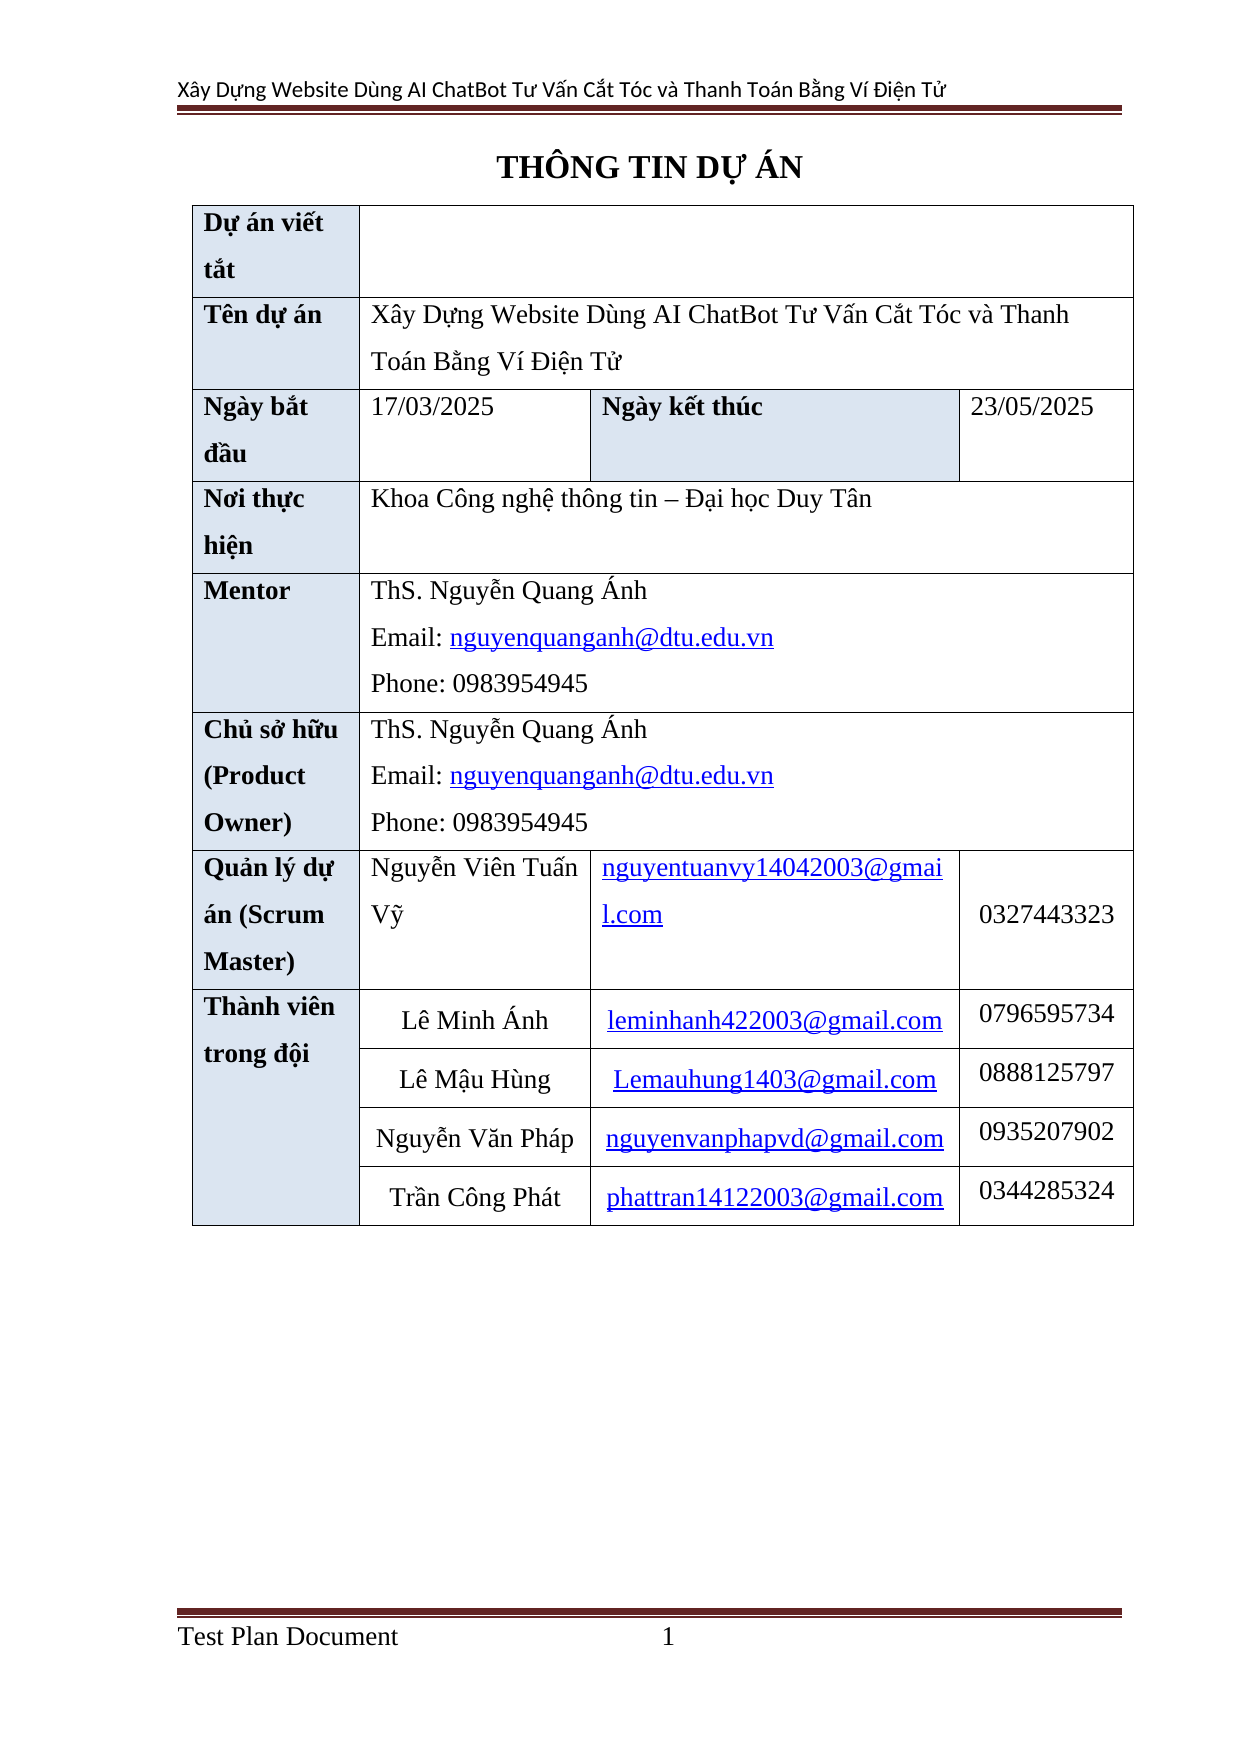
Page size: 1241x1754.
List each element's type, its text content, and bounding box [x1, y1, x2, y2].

table_cell ThS. Nguyễn Quang Ánh Email: nguyenquanganh@dtu.edu.vn Phone: 0983954945 [360, 574, 1133, 712]
table_cell Quản lý dự án (Scrum Master) [193, 851, 359, 989]
table_cell Xây Dựng Website Dùng AI ChatBot Tư Vấn Cắt Tóc và Thanh Toán Bằng Ví Điện Tử [360, 298, 1133, 389]
table_cell Tên dự án [193, 298, 359, 389]
table_cell Khoa Công nghệ thông tin – Đại học Duy Tân [360, 482, 1133, 573]
table_cell nguyenvanphapvd@gmail.com [591, 1108, 959, 1166]
table_cell phattran14122003@gmail.com [591, 1167, 959, 1225]
table_cell Thành viên trong đội [193, 990, 359, 1225]
table_cell Ngày bắt đầu [193, 390, 359, 481]
table_cell ThS. Nguyễn Quang Ánh Email: nguyenquanganh@dtu.edu.vn Phone: 0983954945 [360, 713, 1133, 850]
table_cell 0344285324 [960, 1167, 1133, 1225]
table_cell 0935207902 [960, 1108, 1133, 1166]
table_cell Chủ sở hữu (Product Owner) [193, 713, 359, 850]
table_cell 0888125797 [960, 1049, 1133, 1107]
table_cell Nơi thực hiện [193, 482, 359, 573]
table_cell 0796595734 [960, 990, 1133, 1048]
table_cell 0327443323 [960, 851, 1133, 989]
table_cell Lê Mậu Hùng [360, 1049, 590, 1107]
table_cell Lê Minh Ánh [360, 990, 590, 1048]
table_header Dự án viết tắt [193, 206, 359, 297]
table_cell nguyentuanvy14042003@gmail.com [591, 851, 959, 989]
table_header [360, 206, 1133, 297]
table_cell Nguyễn Văn Pháp [360, 1108, 590, 1166]
table_cell Trần Công Phát [360, 1167, 590, 1225]
table_cell Lemauhung1403@gmail.com [591, 1049, 959, 1107]
table_cell Ngày kết thúc [591, 390, 959, 481]
table_cell 23/05/2025 [960, 390, 1133, 481]
table_cell 17/03/2025 [360, 390, 590, 481]
table_cell Nguyễn Viên Tuấn Vỹ [360, 851, 590, 989]
table_cell Mentor [193, 574, 359, 712]
text THÔNG TIN DỰ ÁN [177, 148, 1122, 186]
table_cell leminhanh422003@gmail.com [591, 990, 959, 1048]
